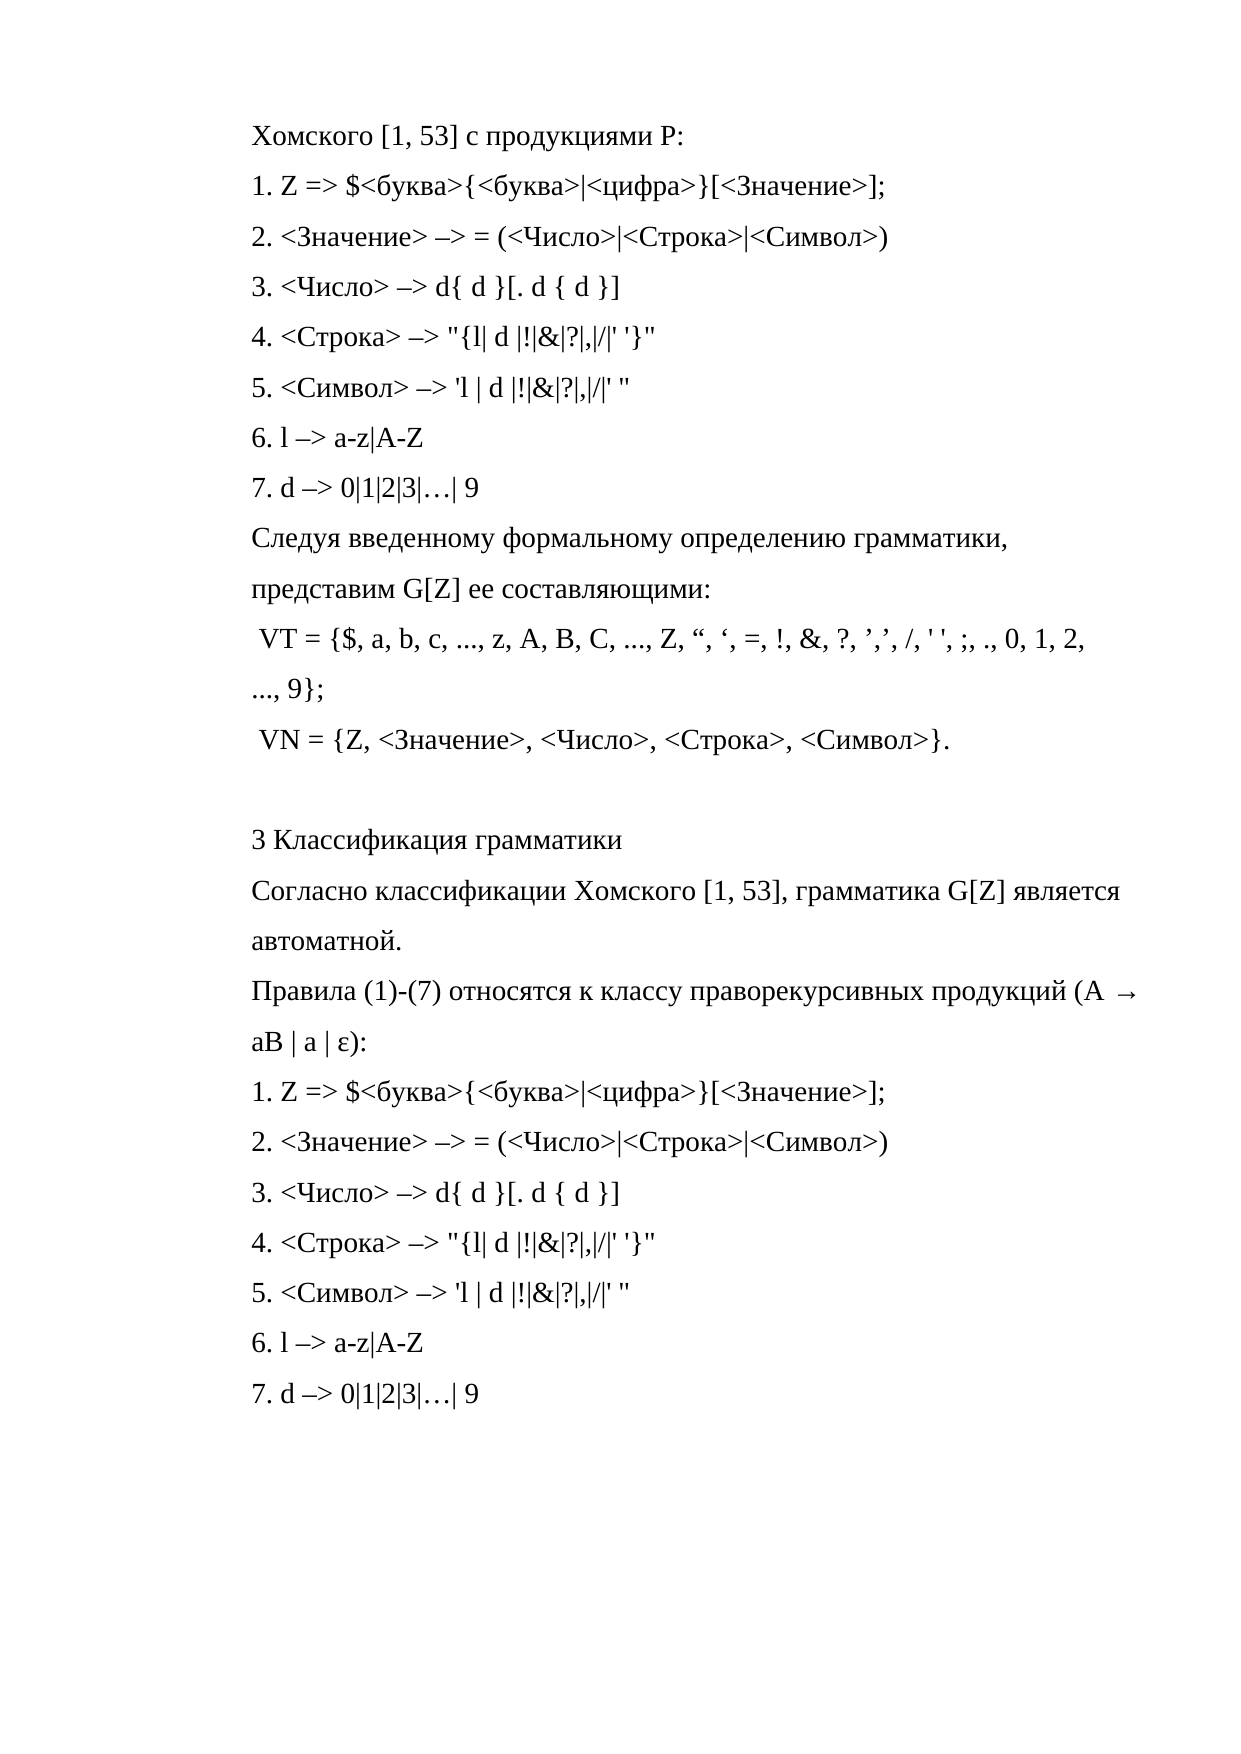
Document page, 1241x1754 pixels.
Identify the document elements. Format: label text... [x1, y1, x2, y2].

text 7. d –> 0|1|2|3|…| 9 [177, 470, 1152, 504]
text aB | a | ε): [177, 1024, 1152, 1057]
text 6. l –> a-z|A-Z [177, 1326, 1152, 1359]
text Согласно классификации Хомского [1, 53], грамматика G[Z] является [177, 873, 1152, 906]
text автоматной. [177, 923, 1152, 957]
text 5. <Символ> –> 'l | d |!|&|?|,|/|' '' [177, 1275, 1152, 1309]
text 4. <Строка> –> "{l| d |!|&|?|,|/|' '}" [177, 1225, 1152, 1258]
text 3. <Число> –> d{ d }[. d { d }] [177, 269, 1152, 303]
text 3 Классификация грамматики [177, 822, 1152, 856]
text Следуя введенному формальному определению грамматики, [177, 521, 1152, 554]
text 1. Z => $<буква>{<буква>|<цифра>}[<Значение>]; [177, 168, 1152, 202]
text представим G[Z] ее составляющими: [177, 571, 1152, 604]
text 6. l –> a-z|A-Z [177, 420, 1152, 453]
text 2. <Значение> –> = (<Число>|<Строка>|<Символ>) [177, 219, 1152, 252]
text ..., 9}; [177, 672, 1152, 705]
text Правила (1)-(7) относятся к классу праворекурсивных продукций (A → [177, 973, 1152, 1007]
text Хомского [1, 53] с продукциями P: [177, 118, 1152, 152]
text 2. <Значение> –> = (<Число>|<Строка>|<Символ>) [177, 1124, 1152, 1158]
text VT = {$, a, b, c, ..., z, A, B, C, ..., Z, “, ‘, =, !, &, ?, ’,’, /, ' ', ;, ., 0, 1, 2, [177, 621, 1152, 655]
text 5. <Символ> –> 'l | d |!|&|?|,|/|' '' [177, 370, 1152, 403]
text 3. <Число> –> d{ d }[. d { d }] [177, 1175, 1152, 1208]
text 1. Z => $<буква>{<буква>|<цифра>}[<Значение>]; [177, 1074, 1152, 1108]
text 7. d –> 0|1|2|3|…| 9 [177, 1376, 1152, 1409]
text 4. <Строка> –> "{l| d |!|&|?|,|/|' '}" [177, 319, 1152, 353]
text VN = {Z, <Значение>, <Число>, <Строка>, <Символ>}. [177, 722, 1152, 755]
